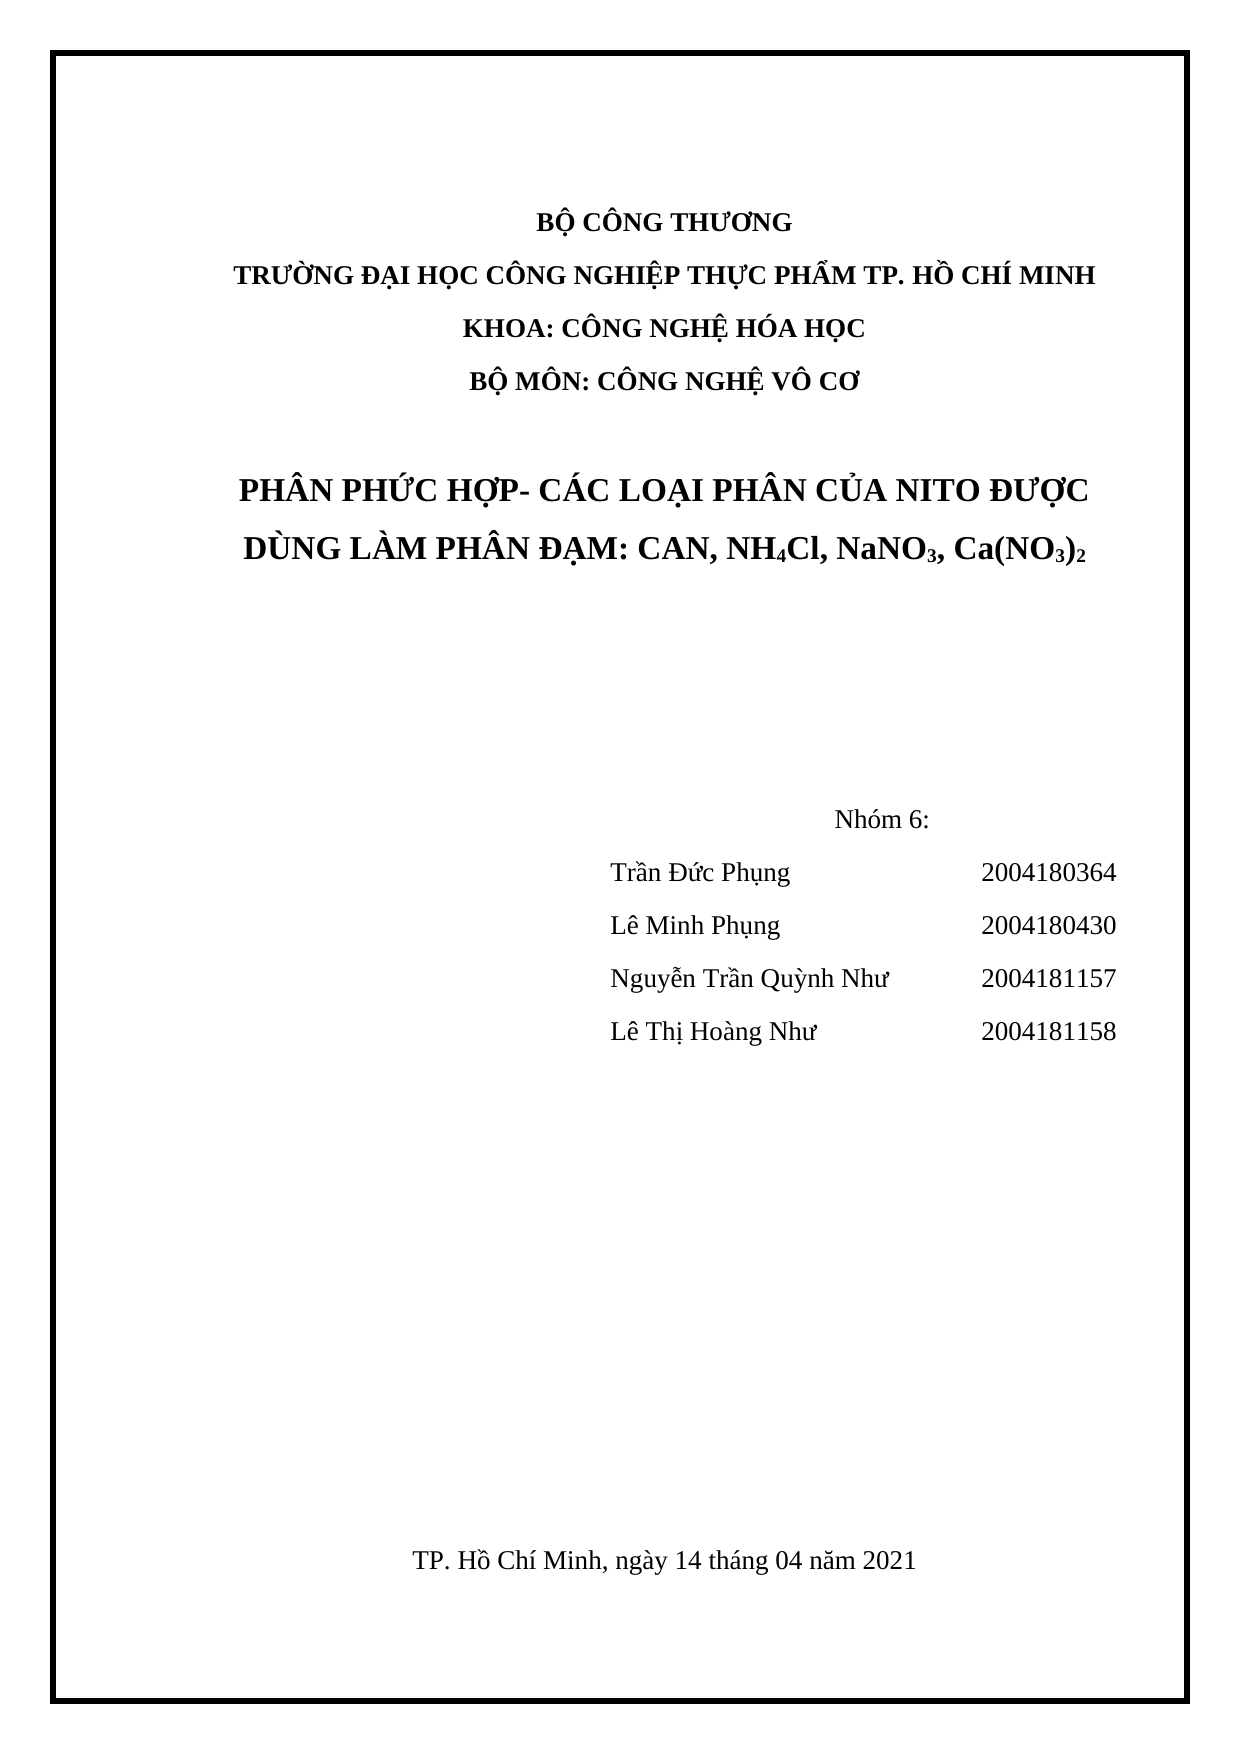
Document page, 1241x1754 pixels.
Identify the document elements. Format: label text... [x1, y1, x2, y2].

text PHÂN PHỨC HỢP- CÁC LOẠI PHÂN CỦA NITO ĐƯỢC DÙNG LÀM PHÂN ĐẠM: CAN, NH4Cl, NaNO3, Ca(NO3)2 [207, 471, 1122, 566]
text Lê Minh Phụng 2004180430 [207, 909, 1122, 940]
text KHOA: CÔNG NGHỆ HÓA HỌC [207, 312, 1122, 343]
text BỘ CÔNG THƯƠNG [207, 206, 1122, 237]
text TP. Hồ Chí Minh, ngày 14 tháng 04 năm 2021 [207, 1544, 1122, 1575]
text Lê Thị Hoàng Như 2004181158 [207, 1015, 1122, 1046]
text Nhóm 6: [207, 803, 1122, 834]
text TRƯỜNG ĐẠI HỌC CÔNG NGHIỆP THỰC PHẨM TP. HỒ CHÍ MINH [207, 259, 1122, 290]
text BỘ MÔN: CÔNG NGHỆ VÔ CƠ [207, 365, 1122, 396]
text Nguyễn Trần Quỳnh Như 2004181157 [207, 962, 1122, 993]
text Trần Đức Phụng 2004180364 [207, 856, 1122, 887]
